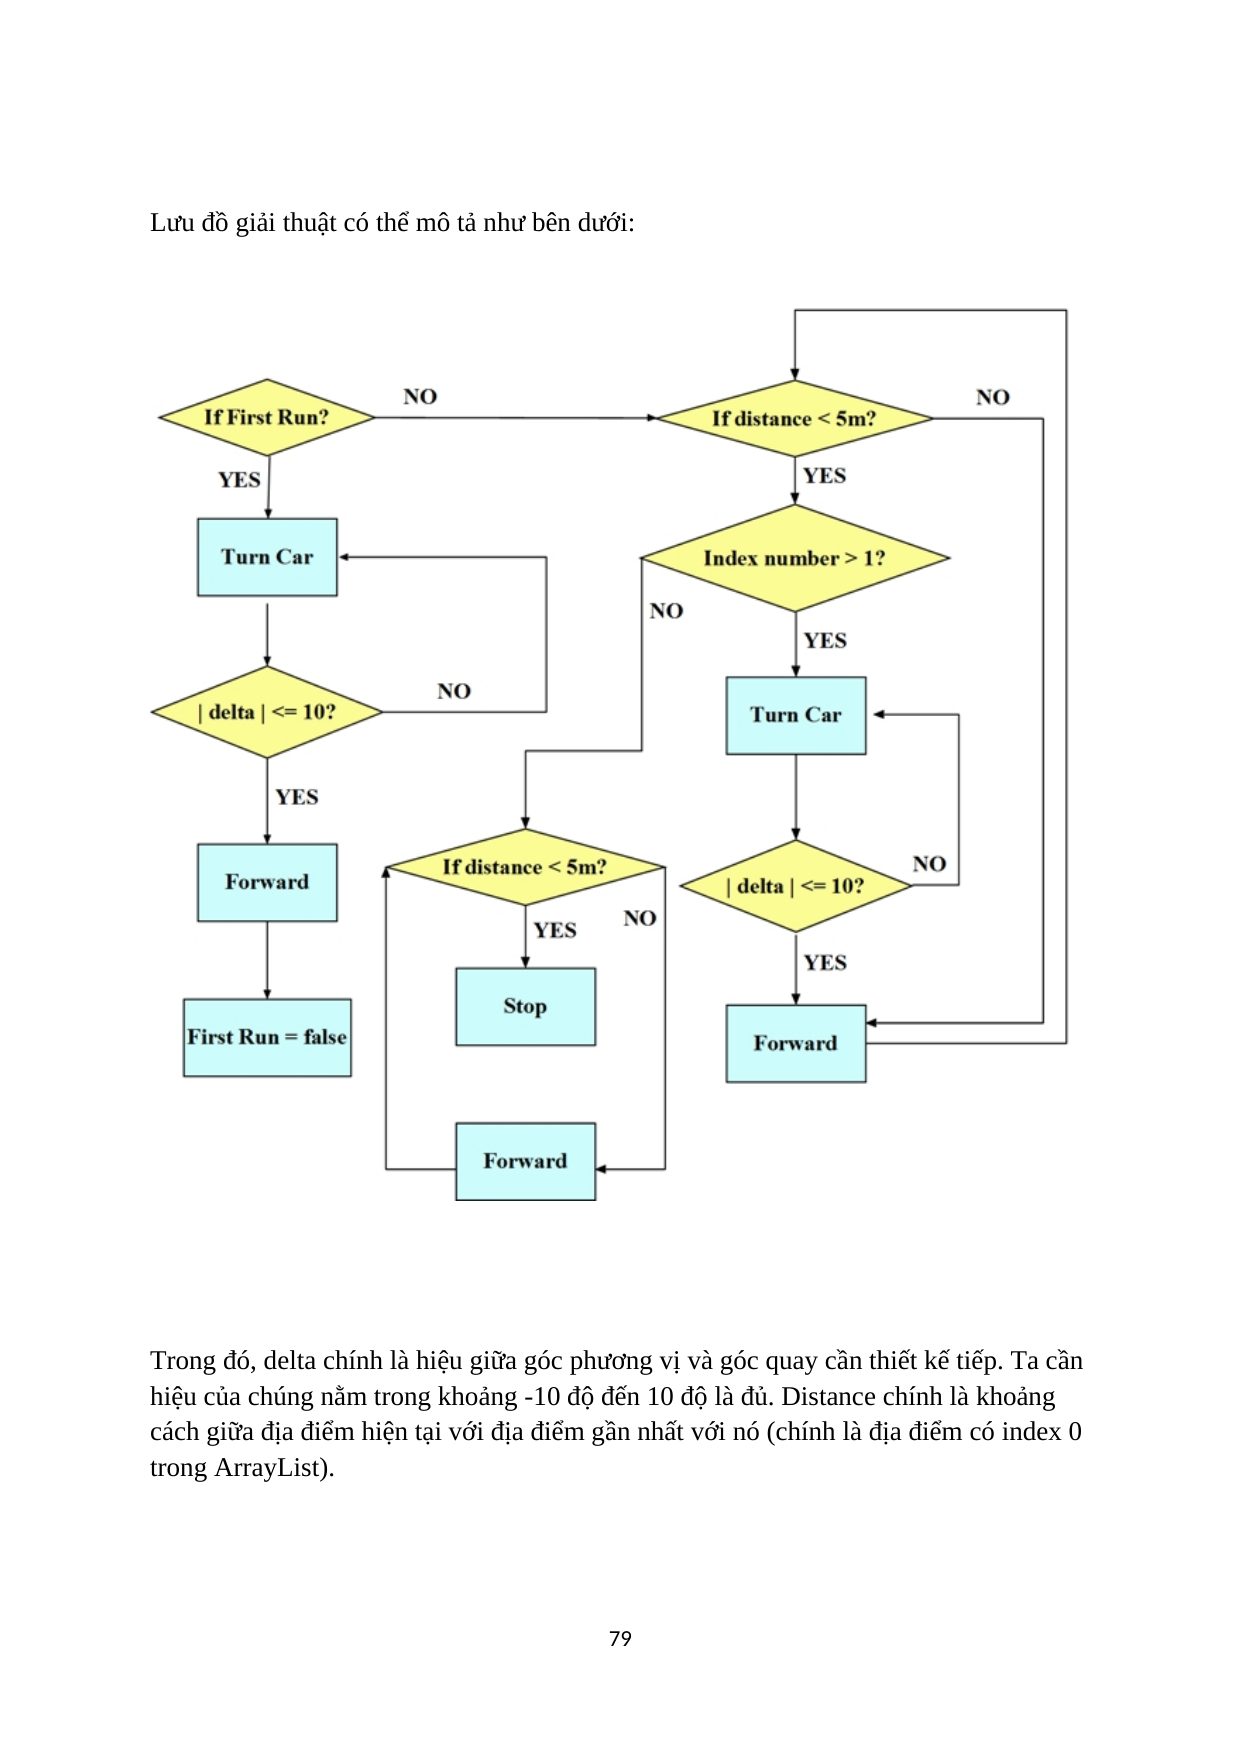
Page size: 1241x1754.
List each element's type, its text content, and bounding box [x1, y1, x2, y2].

text Trong đó, delta chính là hiệu giữa góc phương vị và góc quay cần thiết kế tiếp. Ta cần hiệu của chúng nằm trong khoảng -10 độ đến 10 độ là đủ. Distance chính là khoảng cách giữa địa điểm hiện tại với địa điểm gần nhất với nó (chính là địa điểm có index 0 trong ArrayList). [150, 1344, 1090, 1482]
text Lưu đồ giải thuật có thể mô tả như bên dưới: [150, 207, 1090, 238]
picture [150, 286, 1091, 1201]
